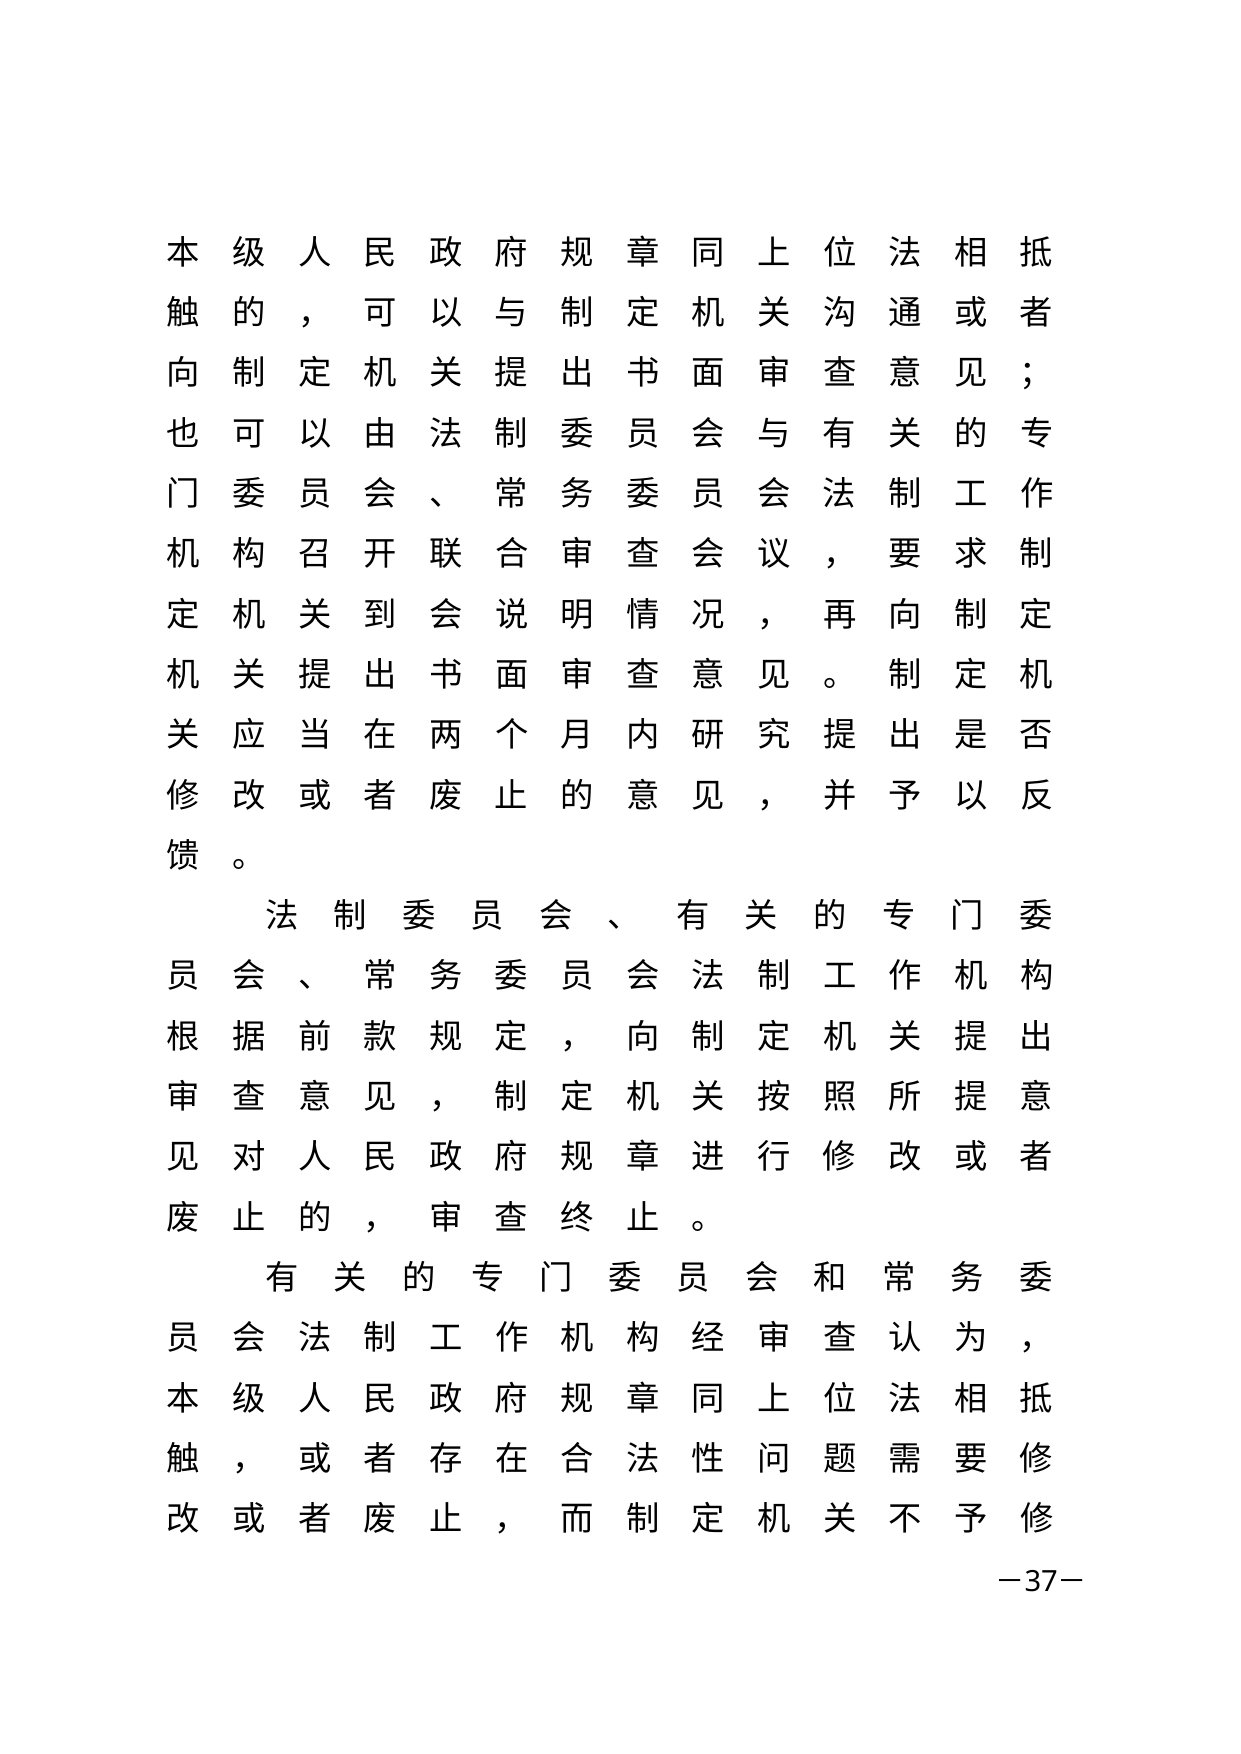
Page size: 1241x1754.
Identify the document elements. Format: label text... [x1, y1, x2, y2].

text 有关的专门委员会和常务委员会法制工作机构经审查认为，本级人民政府规章同上位法相抵触，或者存在合法性问题需要修改或者废止，而制定机关不予修改或者废止的，应当向主任会议提出予以撤销的议案、建议，由主任会议决定提请常务委员会会议审议决定。 [167, 1245, 1085, 1546]
text 法制委员会、有关的专门委员会、常务委员会法制工作机构根据前款规定，向制定机关提出审查意见，制定机关按照所提意见对人民政府规章进行修改或者废止的，审查终止。 [167, 883, 1085, 1245]
